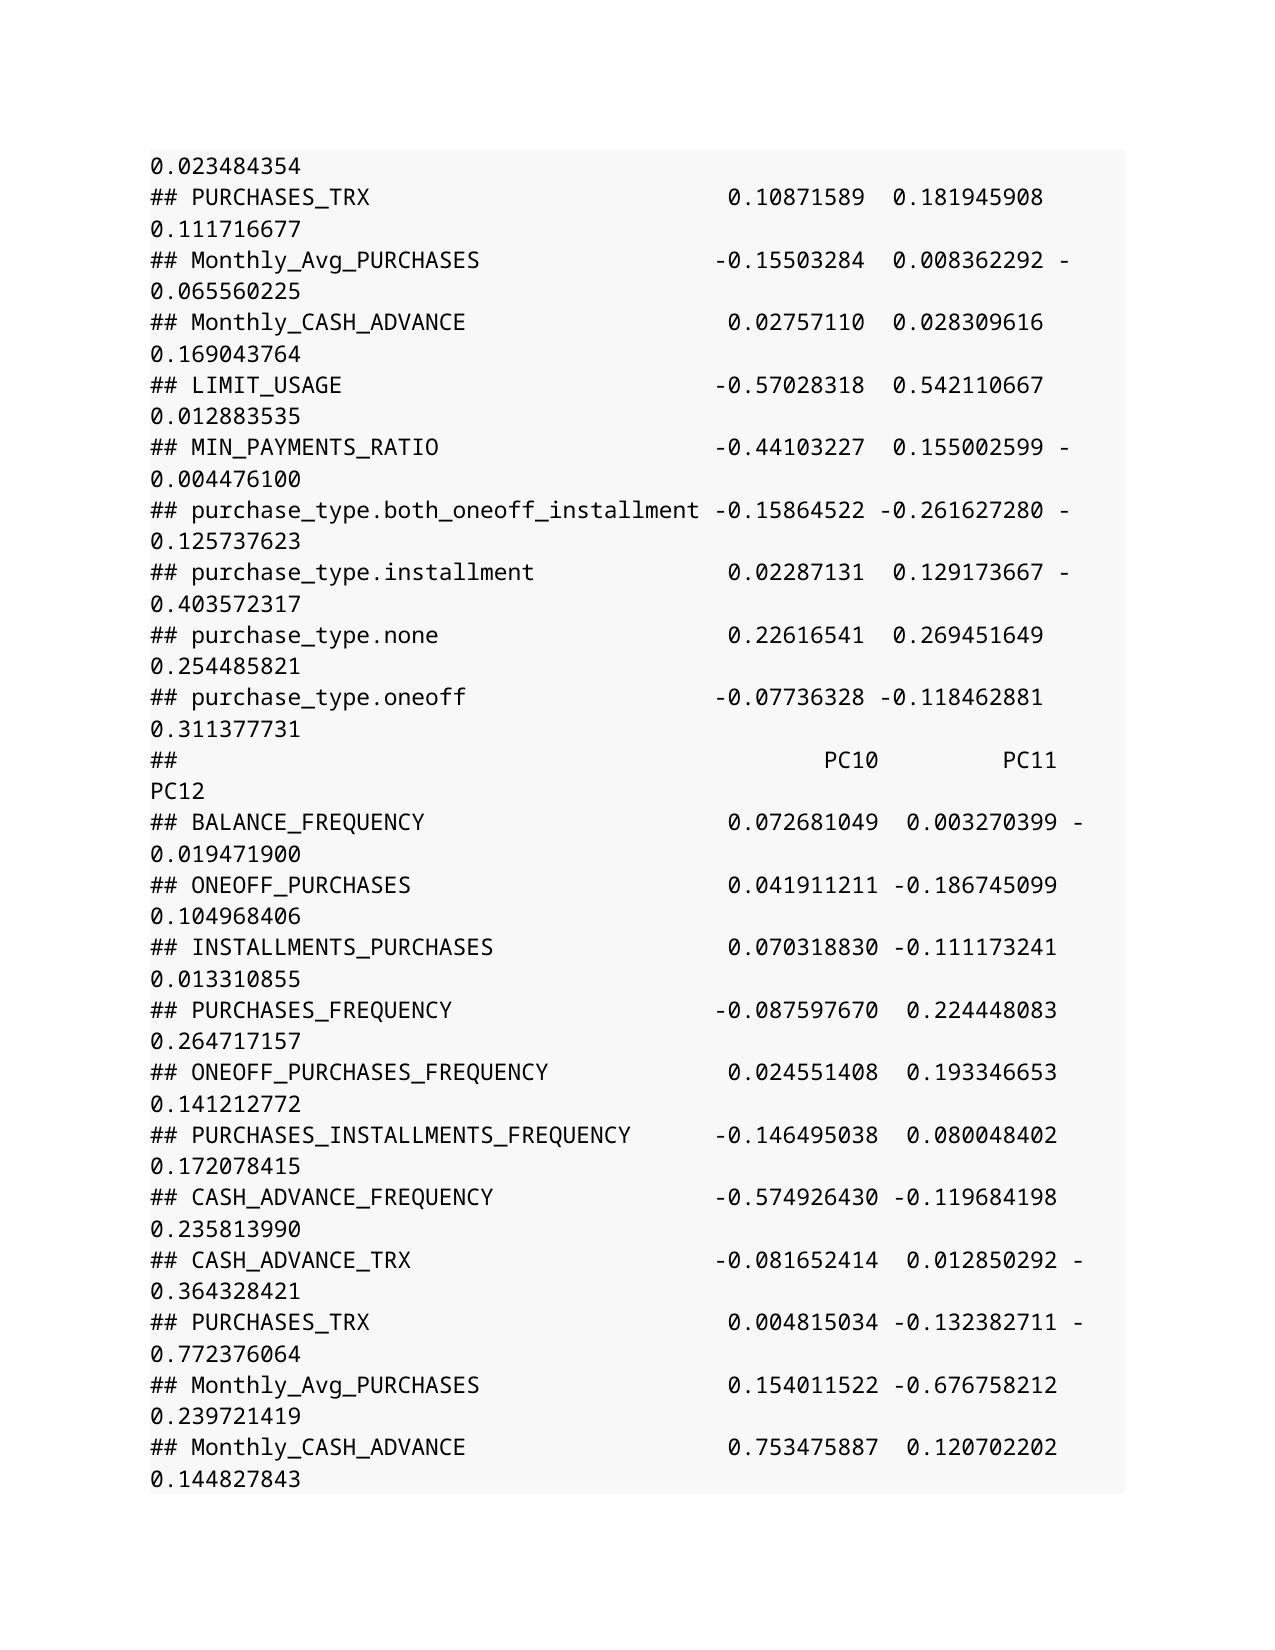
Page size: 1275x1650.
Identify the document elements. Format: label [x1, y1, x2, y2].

text [150, 150, 1125, 1494]
